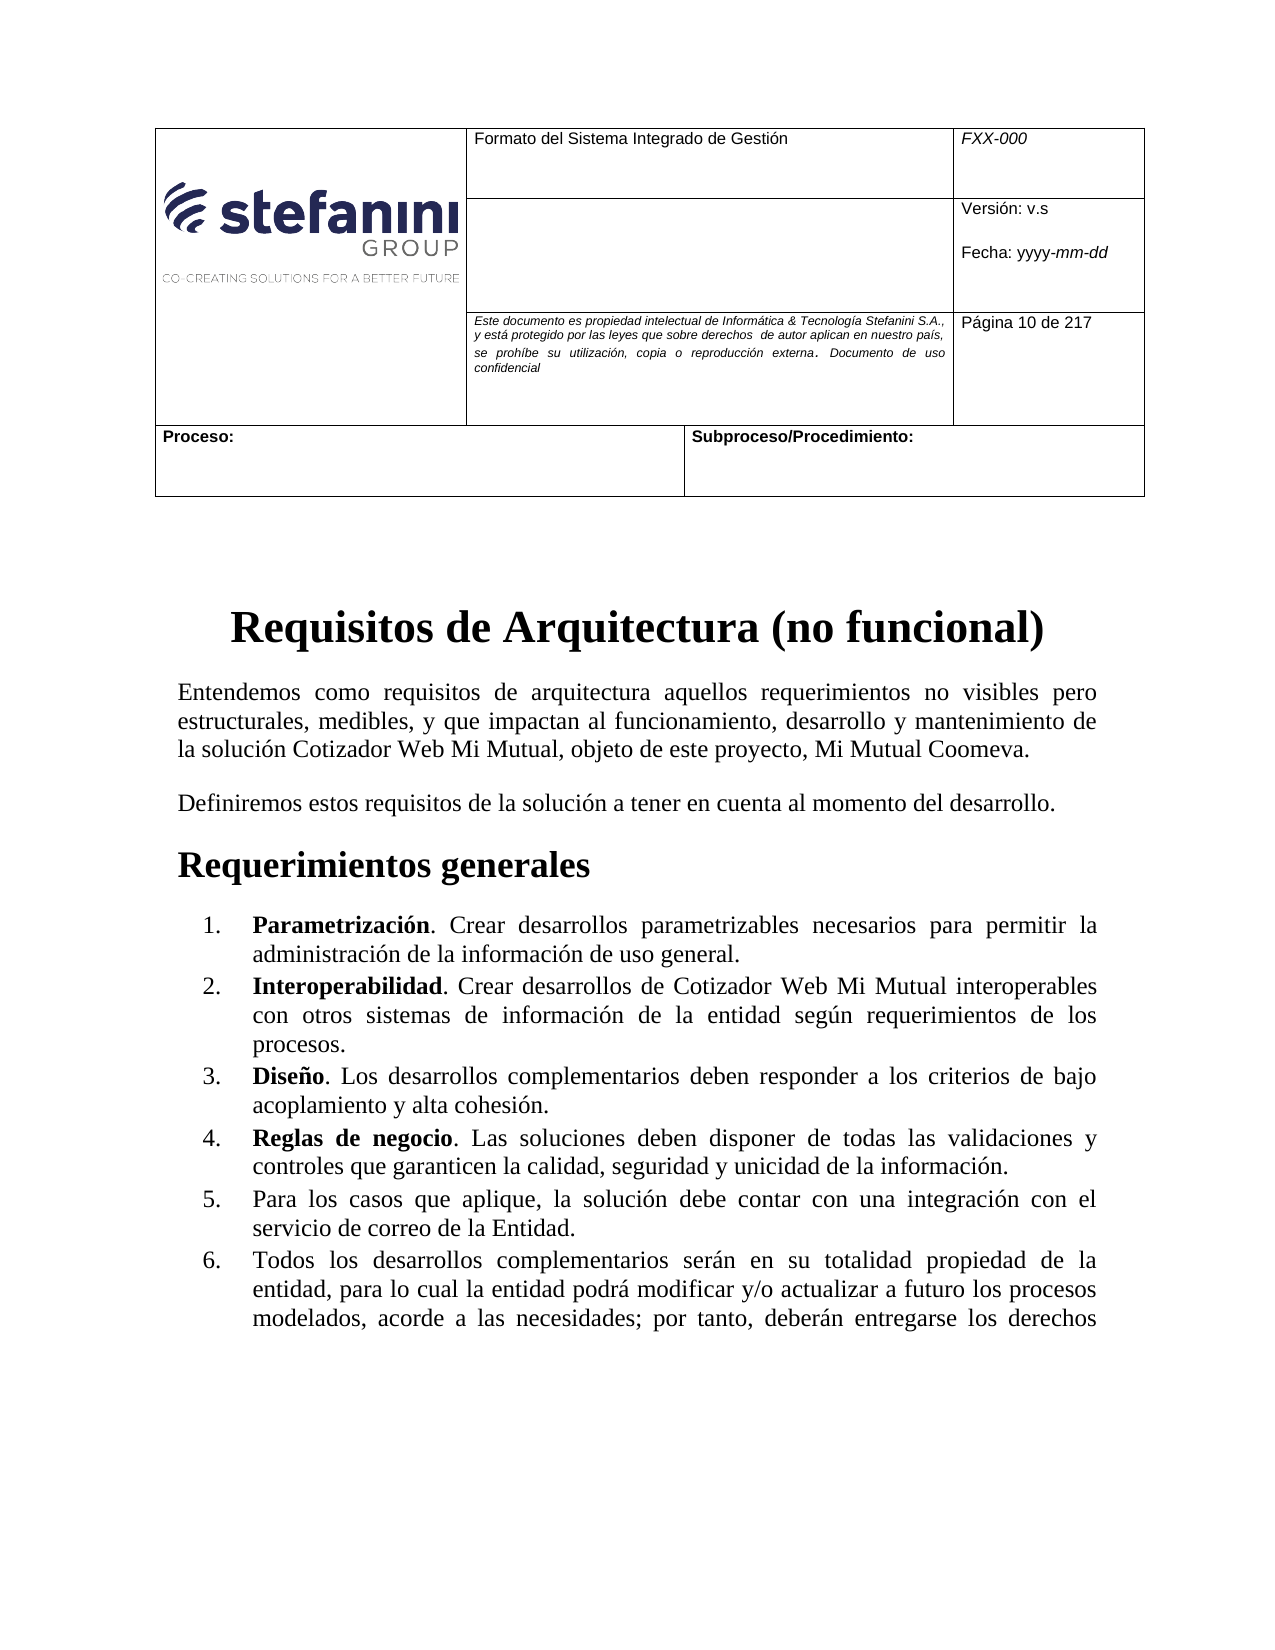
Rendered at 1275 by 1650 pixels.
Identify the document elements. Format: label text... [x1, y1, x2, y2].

list Reglas de negocio. Las soluciones deben disponer de todas las validaciones y controles que garanticen la calidad, seguridad y unicidad de la información. [202, 1123, 1098, 1180]
list Interoperabilidad. Crear desarrollos de Cotizador Web Mi Mutual interoperables con otros sistemas de información de la entidad según requerimientos de los procesos. [202, 971, 1098, 1058]
text Definiremos estos requisitos de la solución a tener en cuenta al momento del desarrollo. [177, 788, 1098, 817]
list Diseño. Los desarrollos complementarios deben responder a los criterios de bajo acoplamiento y alta cohesión. [202, 1061, 1098, 1119]
list Todos los desarrollos complementarios serán en su totalidad propiedad de la entidad, para lo cual la entidad podrá modificar y/o actualizar a futuro los procesos modelados, acorde a las necesidades; por tanto, deberán entregarse los derechos intelectuales y patrimoniales como parte de la documentación y el código fuente que corresponda. [202, 1245, 1098, 1331]
picture [162, 182, 460, 286]
list Parametrización. Crear desarrollos parametrizables necesarios para permitir la administración de la información de uso general. [202, 910, 1098, 968]
subtitle Requisitos de Arquitectura (no funcional) [177, 599, 1098, 652]
subtitle Requerimientos generales [177, 842, 1098, 885]
text Entendemos como requisitos de arquitectura aquellos requerimientos no visibles pero estructurales, medibles, y que impactan al funcionamiento, desarrollo y mantenimiento de la solución Cotizador Web Mi Mutual, objeto de este proyecto, Mi Mutual Coomeva. [177, 677, 1098, 763]
list Para los casos que aplique, la solución debe contar con una integración con el servicio de correo de la Entidad. [202, 1184, 1098, 1241]
